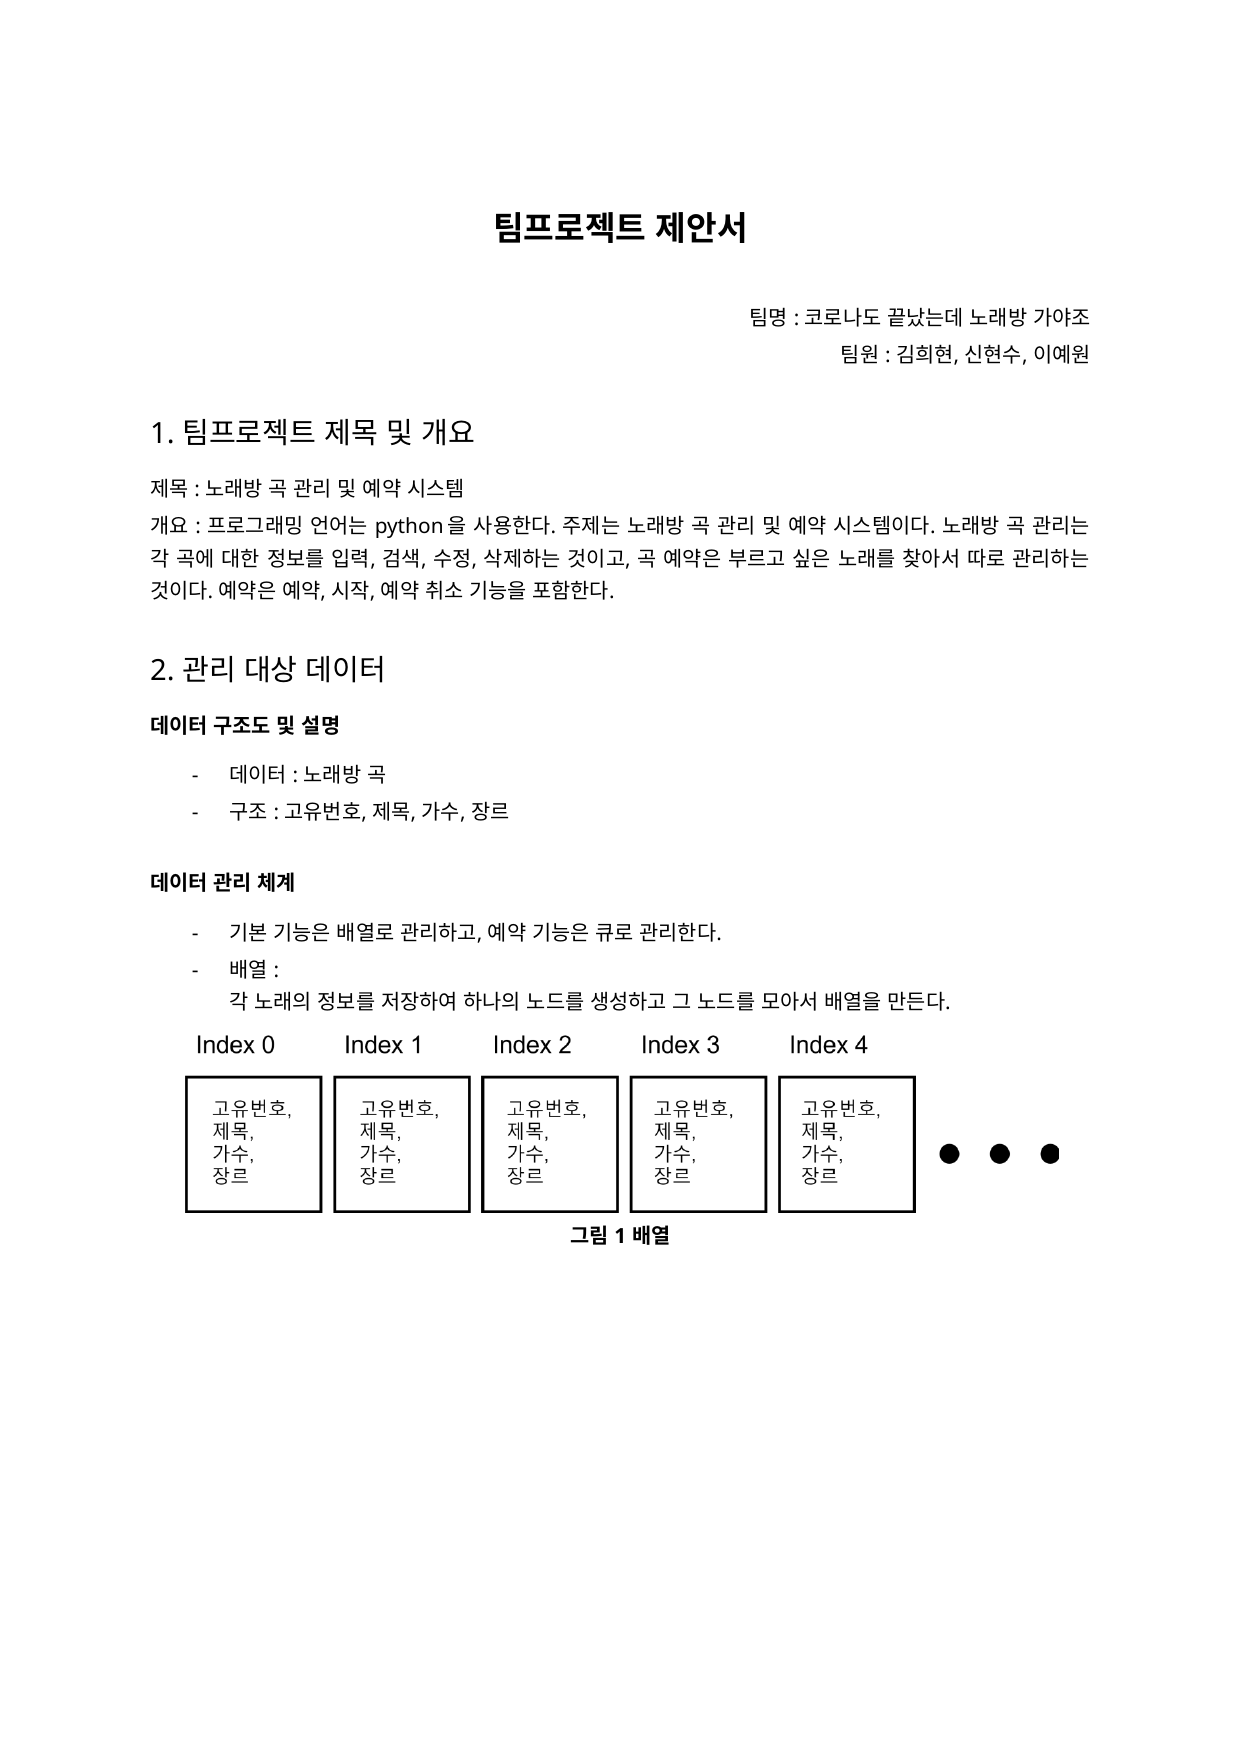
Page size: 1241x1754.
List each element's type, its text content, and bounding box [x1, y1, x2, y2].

text 팀명 : 코로나도 끝났는데 노래방 가야조 [150, 302, 1090, 332]
list 데이터 : 노래방 곡 [192, 758, 1090, 788]
text 개요 : 프로그래밍 언어는 python을 사용한다. 주제는 노래방 곡 관리 및 예약 시스템이다. 노래방 곡 관리는 각 곡에 대한 정보를 입력, 검색, 수정, 삭제하는 것이고, 곡 예약은 부르고 싶은 노래를 찾아서 따로 관리하는 것이다. 예약은 예약, 시작, 예약 취소 기능을 포함한다. [150, 509, 1090, 605]
picture [181, 1022, 1059, 1213]
subtitle 2. 관리 대상 데이터 [150, 646, 1090, 689]
subtitle 1. 팀프로젝트 제목 및 개요 [150, 410, 1090, 452]
title 팀프로젝트 제안서 [150, 202, 1090, 250]
list 구조 : 고유번호, 제목, 가수, 장르 [192, 795, 1090, 825]
subtitle 데이터 관리 체계 [150, 867, 1090, 897]
text 그림 1 배열 [150, 1219, 1090, 1250]
list 기본 기능은 배열로 관리하고, 예약 기능은 큐로 관리한다. [192, 916, 1090, 946]
text 제목 : 노래방 곡 관리 및 예약 시스템 [150, 472, 1090, 503]
text 팀원 : 김희현, 신현수, 이예원 [150, 338, 1090, 369]
list 배열 : 각 노래의 정보를 저장하여 하나의 노드를 생성하고 그 노드를 모아서 배열을 만든다. [192, 953, 1090, 1016]
subtitle 데이터 구조도 및 설명 [150, 709, 1090, 739]
